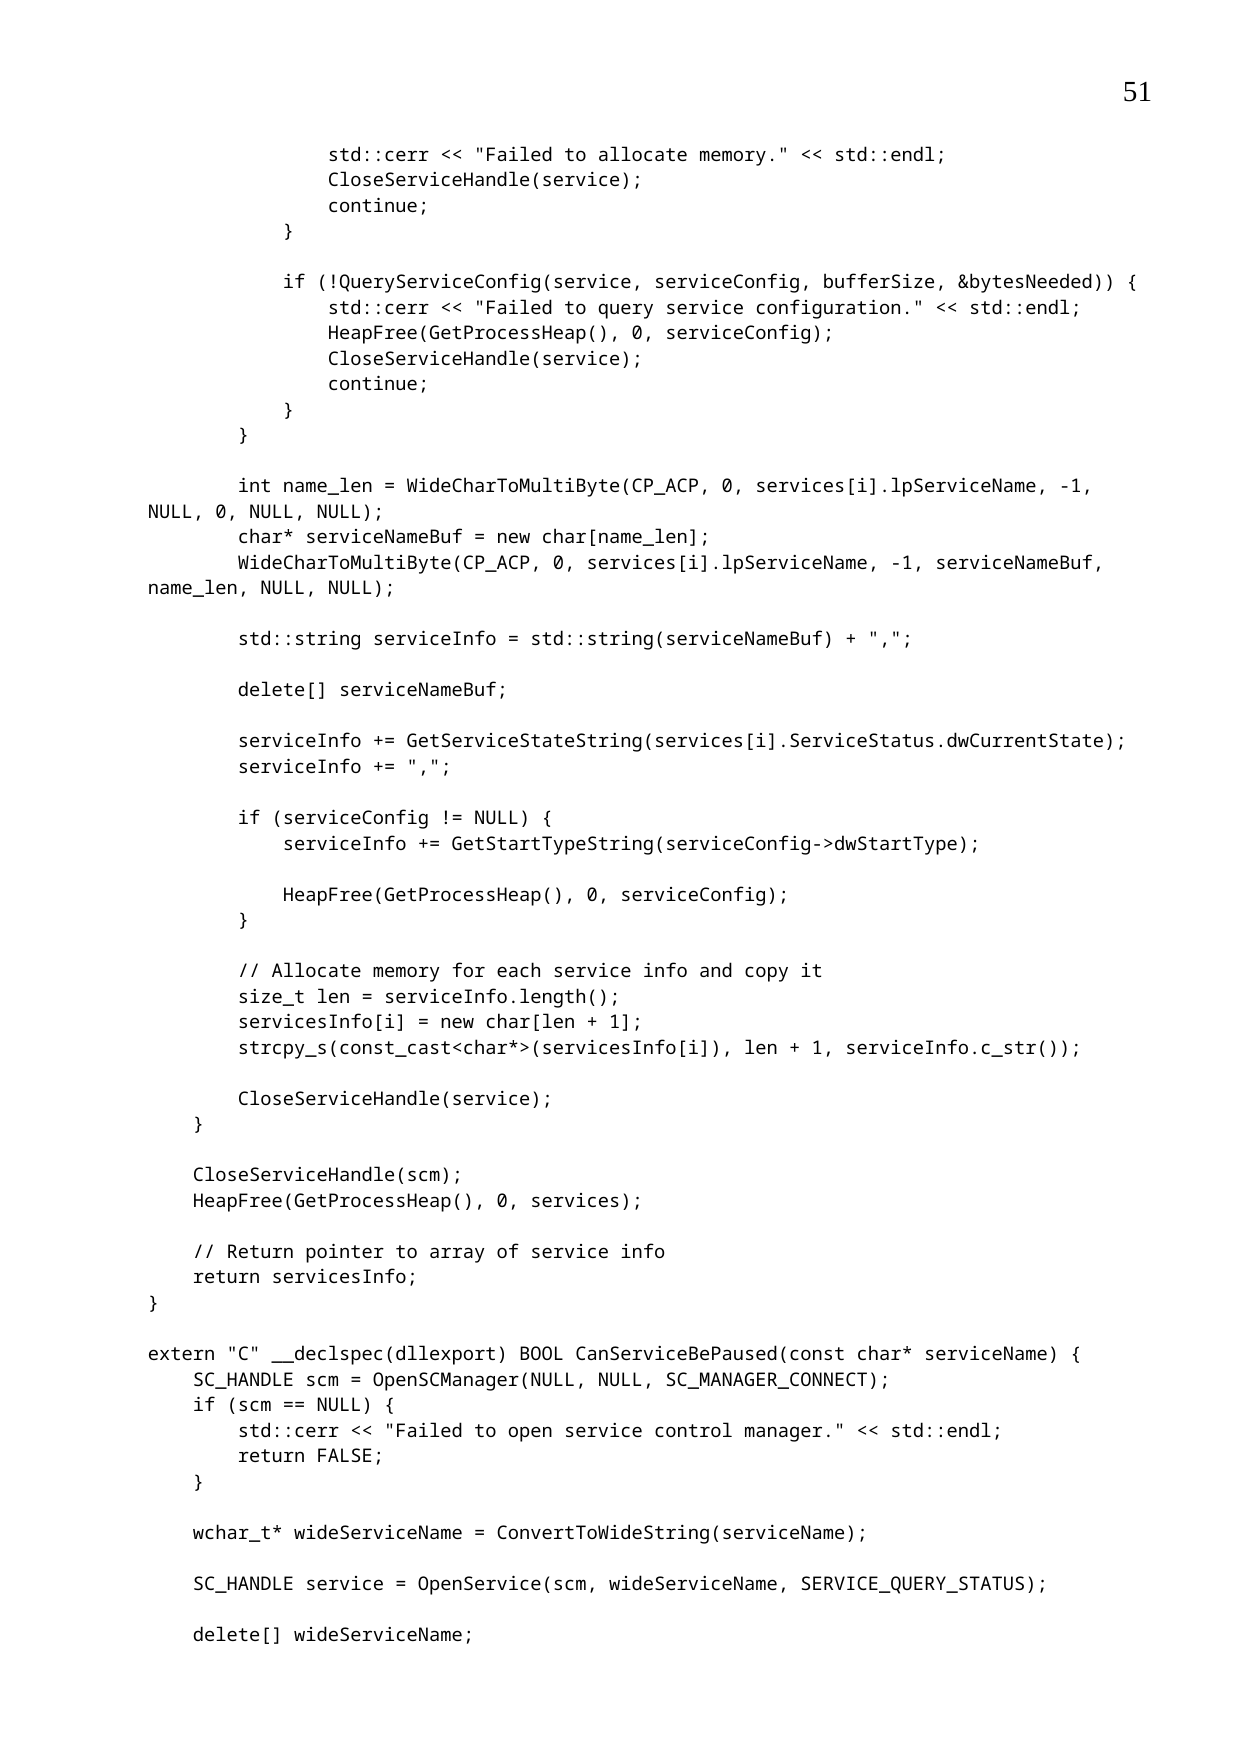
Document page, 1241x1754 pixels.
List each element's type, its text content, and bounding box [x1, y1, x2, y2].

text SC_HANDLE service = OpenService(scm, wideServiceName, SERVICE_QUERY_STATUS); [148, 1570, 1152, 1596]
text std::string serviceInfo = std::string(serviceNameBuf) + ","; [148, 626, 1152, 651]
text strcpy_s(const_cast<char*>(servicesInfo[i]), len + 1, serviceInfo.c_str()); [148, 1034, 1152, 1059]
text serviceInfo += GetStartTypeString(serviceConfig->dwStartType); [148, 830, 1152, 855]
text HeapFree(GetProcessHeap(), 0, serviceConfig); [148, 319, 1152, 345]
text CloseServiceHandle(scm); [148, 1162, 1152, 1187]
text CloseServiceHandle(service); [148, 166, 1152, 192]
text continue; [148, 371, 1152, 396]
text serviceInfo += GetServiceStateString(services[i].ServiceStatus.dwCurrentState); [148, 728, 1152, 753]
text } [148, 906, 1152, 932]
text size_t len = serviceInfo.length(); [148, 983, 1152, 1008]
text SC_HANDLE scm = OpenSCManager(NULL, NULL, SC_MANAGER_CONNECT); [148, 1366, 1152, 1391]
text return servicesInfo; [148, 1264, 1152, 1289]
text } [148, 1289, 1152, 1315]
text std::cerr << "Failed to allocate memory." << std::endl; [148, 141, 1152, 166]
text extern "C" __declspec(dllexport) BOOL CanServiceBePaused(const char* serviceName) { [148, 1340, 1152, 1366]
text delete[] serviceNameBuf; [148, 677, 1152, 702]
text if (scm == NULL) { [148, 1391, 1152, 1417]
text } [148, 217, 1152, 243]
text // Allocate memory for each service info and copy it [148, 957, 1152, 983]
text delete[] wideServiceName; [148, 1621, 1152, 1647]
text std::cerr << "Failed to query service configuration." << std::endl; [148, 294, 1152, 319]
text // Return pointer to array of service info [148, 1238, 1152, 1264]
text wchar_t* wideServiceName = ConvertToWideString(serviceName); [148, 1519, 1152, 1544]
text servicesInfo[i] = new char[len + 1]; [148, 1008, 1152, 1034]
text char* serviceNameBuf = new char[name_len]; [148, 524, 1152, 549]
text HeapFree(GetProcessHeap(), 0, services); [148, 1187, 1152, 1213]
text return FALSE; [148, 1442, 1152, 1468]
text } [148, 422, 1152, 447]
text WideCharToMultiByte(CP_ACP, 0, services[i].lpServiceName, -1, serviceNameBuf, name_len, NULL, NULL); [148, 549, 1152, 600]
text continue; [148, 192, 1152, 217]
text CloseServiceHandle(service); [148, 1085, 1152, 1111]
text } [148, 396, 1152, 422]
text HeapFree(GetProcessHeap(), 0, serviceConfig); [148, 881, 1152, 906]
text if (serviceConfig != NULL) { [148, 804, 1152, 830]
text std::cerr << "Failed to open service control manager." << std::endl; [148, 1417, 1152, 1442]
text CloseServiceHandle(service); [148, 345, 1152, 371]
text int name_len = WideCharToMultiByte(CP_ACP, 0, services[i].lpServiceName, -1, NULL, 0, NULL, NULL); [148, 473, 1152, 524]
text } [148, 1111, 1152, 1136]
text serviceInfo += ","; [148, 753, 1152, 779]
text } [148, 1468, 1152, 1493]
text if (!QueryServiceConfig(service, serviceConfig, bufferSize, &bytesNeeded)) { [148, 268, 1152, 294]
